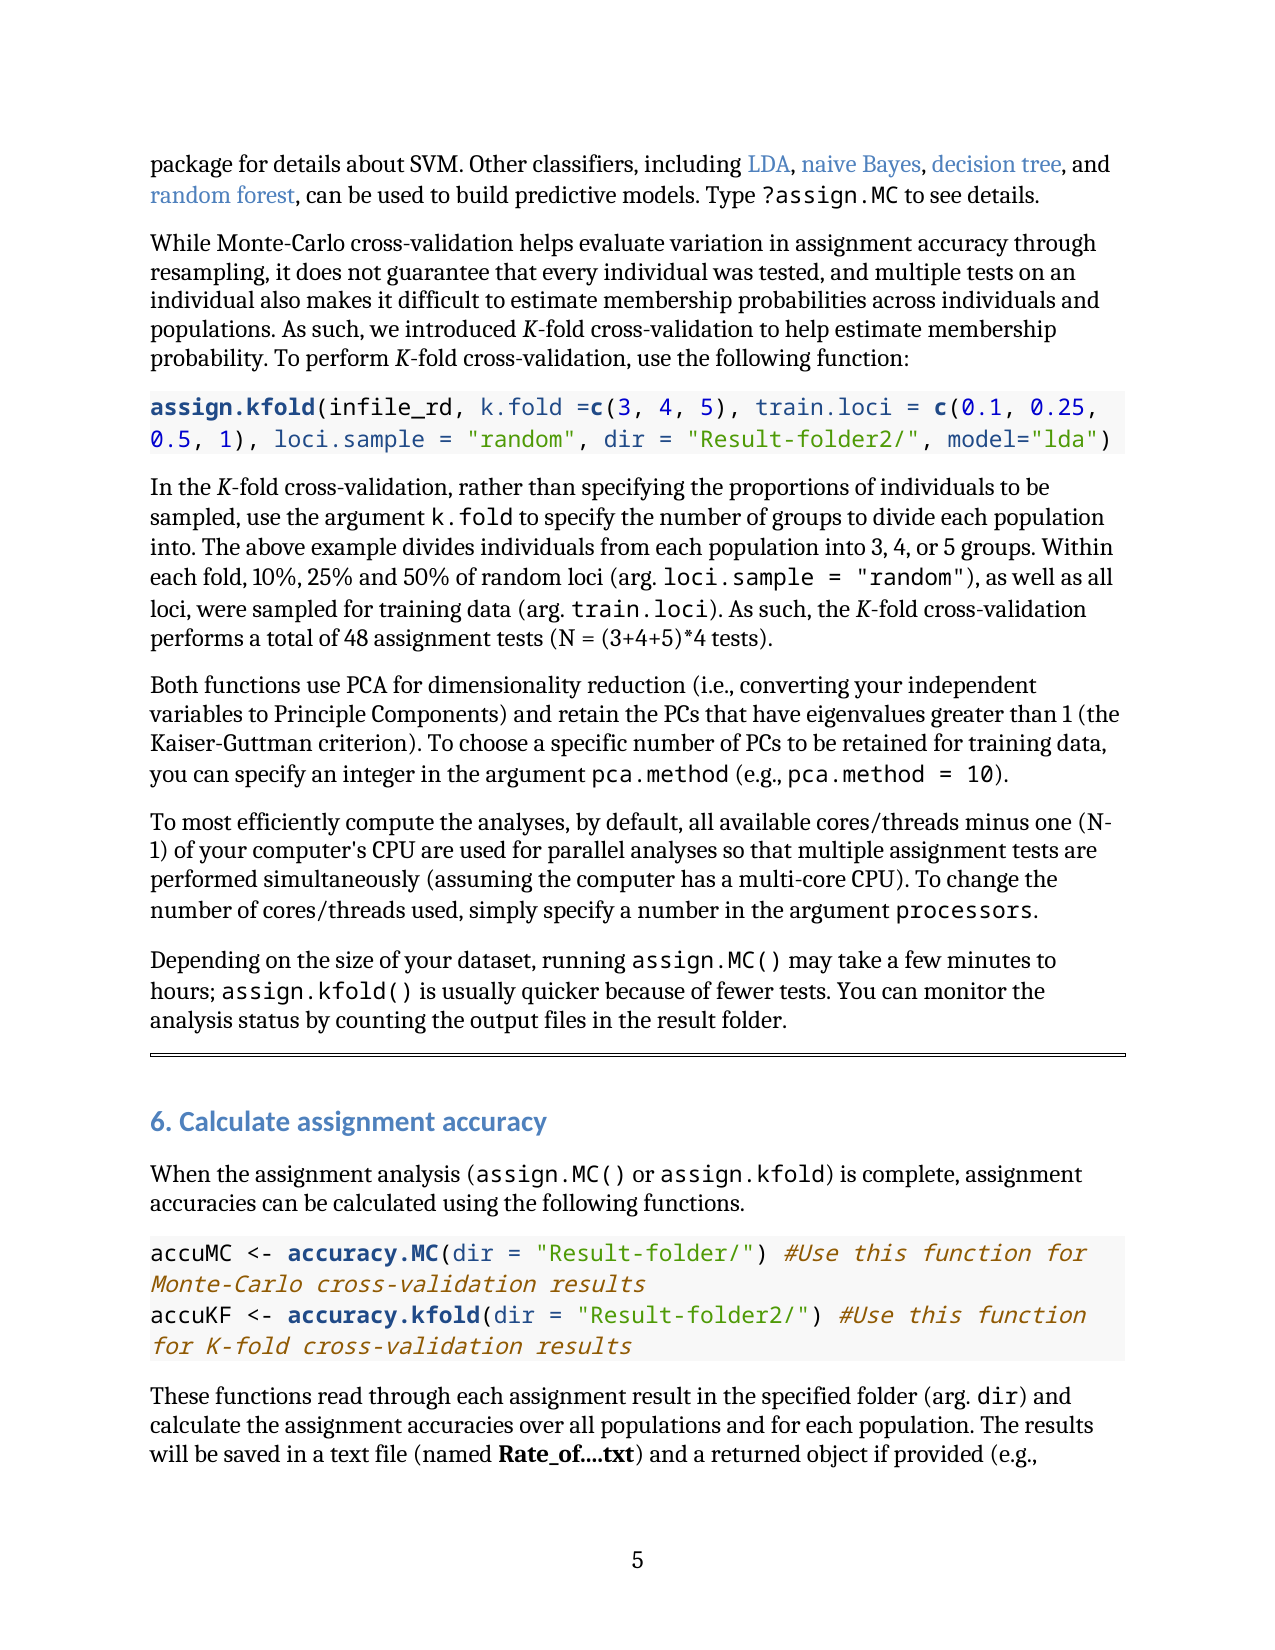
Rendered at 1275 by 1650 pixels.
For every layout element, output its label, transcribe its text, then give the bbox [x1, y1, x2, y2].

text When the assignment analysis (assign.MC() or assign.kfold) is complete, assignment accuracies can be calculated using the following functions. [150, 1158, 1125, 1218]
text accuMC <- accuracy.MC(dir = "Result-folder/") #Use this function for Monte-Carlo cross-validation results accuKF <- accuracy.kfold(dir = "Result-folder2/") #Use this function for K-fold cross-validation results [631, 1236, 1125, 1361]
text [150, 1380, 1125, 1469]
text To most efficiently compute the analyses, by default, all available cores/threads minus one (N-1) of your computer's CPU are used for parallel analyses so that multiple assignment tests are performed simultaneously (assuming the computer has a multi-core CPU). To change the number of cores/threads used, simply specify a number in the argument processors. [150, 807, 1125, 925]
text In the K-fold cross-validation, rather than specifying the proportions of individuals to be sampled, use the argument k.fold to specify the number of groups to divide each population into. The above example divides individuals from each population into 3, 4, or 5 groups. Within each fold, 10%, 25% and 50% of random loci (arg. loci.sample = "random"), as well as all loci, were sampled for training data (arg. train.loci). As such, the K-fold cross-validation performs a total of 48 assignment tests (N = (3+4+5)*4 tests). [150, 472, 1125, 652]
text assign.kfold(infile_rd, k.fold =c(3, 4, 5), train.loci = c(0.1, 0.25, 0.5, 1), loci.sample = "random", dir = "Result-folder2/", model="lda") [150, 391, 1125, 454]
text Depending on the size of your dataset, running assign.MC() may take a few minutes to hours; assign.kfold() is usually quicker because of fewer tests. You can monitor the analysis status by counting the output files in the result folder. [150, 944, 1125, 1035]
text While Monte-Carlo cross-validation helps evaluate variation in assignment accuracy through resampling, it does not guarantee that every individual was tested, and multiple tests on an individual also makes it difficult to estimate membership probabilities across individuals and populations. As such, we introduced K-fold cross-validation to help estimate membership probability. To perform K-fold cross-validation, use the following function: [150, 229, 1125, 372]
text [150, 150, 1125, 210]
text Both functions use PCA for dimensionality reduction (i.e., converting your independent variables to Principle Components) and retain the PCs that have eigenvalues greater than 1 (the Kaiser-Guttman criterion). To choose a specific number of PCs to be retained for training data, you can specify an integer in the argument pca.method (e.g., pca.method = 10). [150, 671, 1125, 789]
subtitle 6. Calculate assignment accuracy [150, 1103, 1125, 1139]
